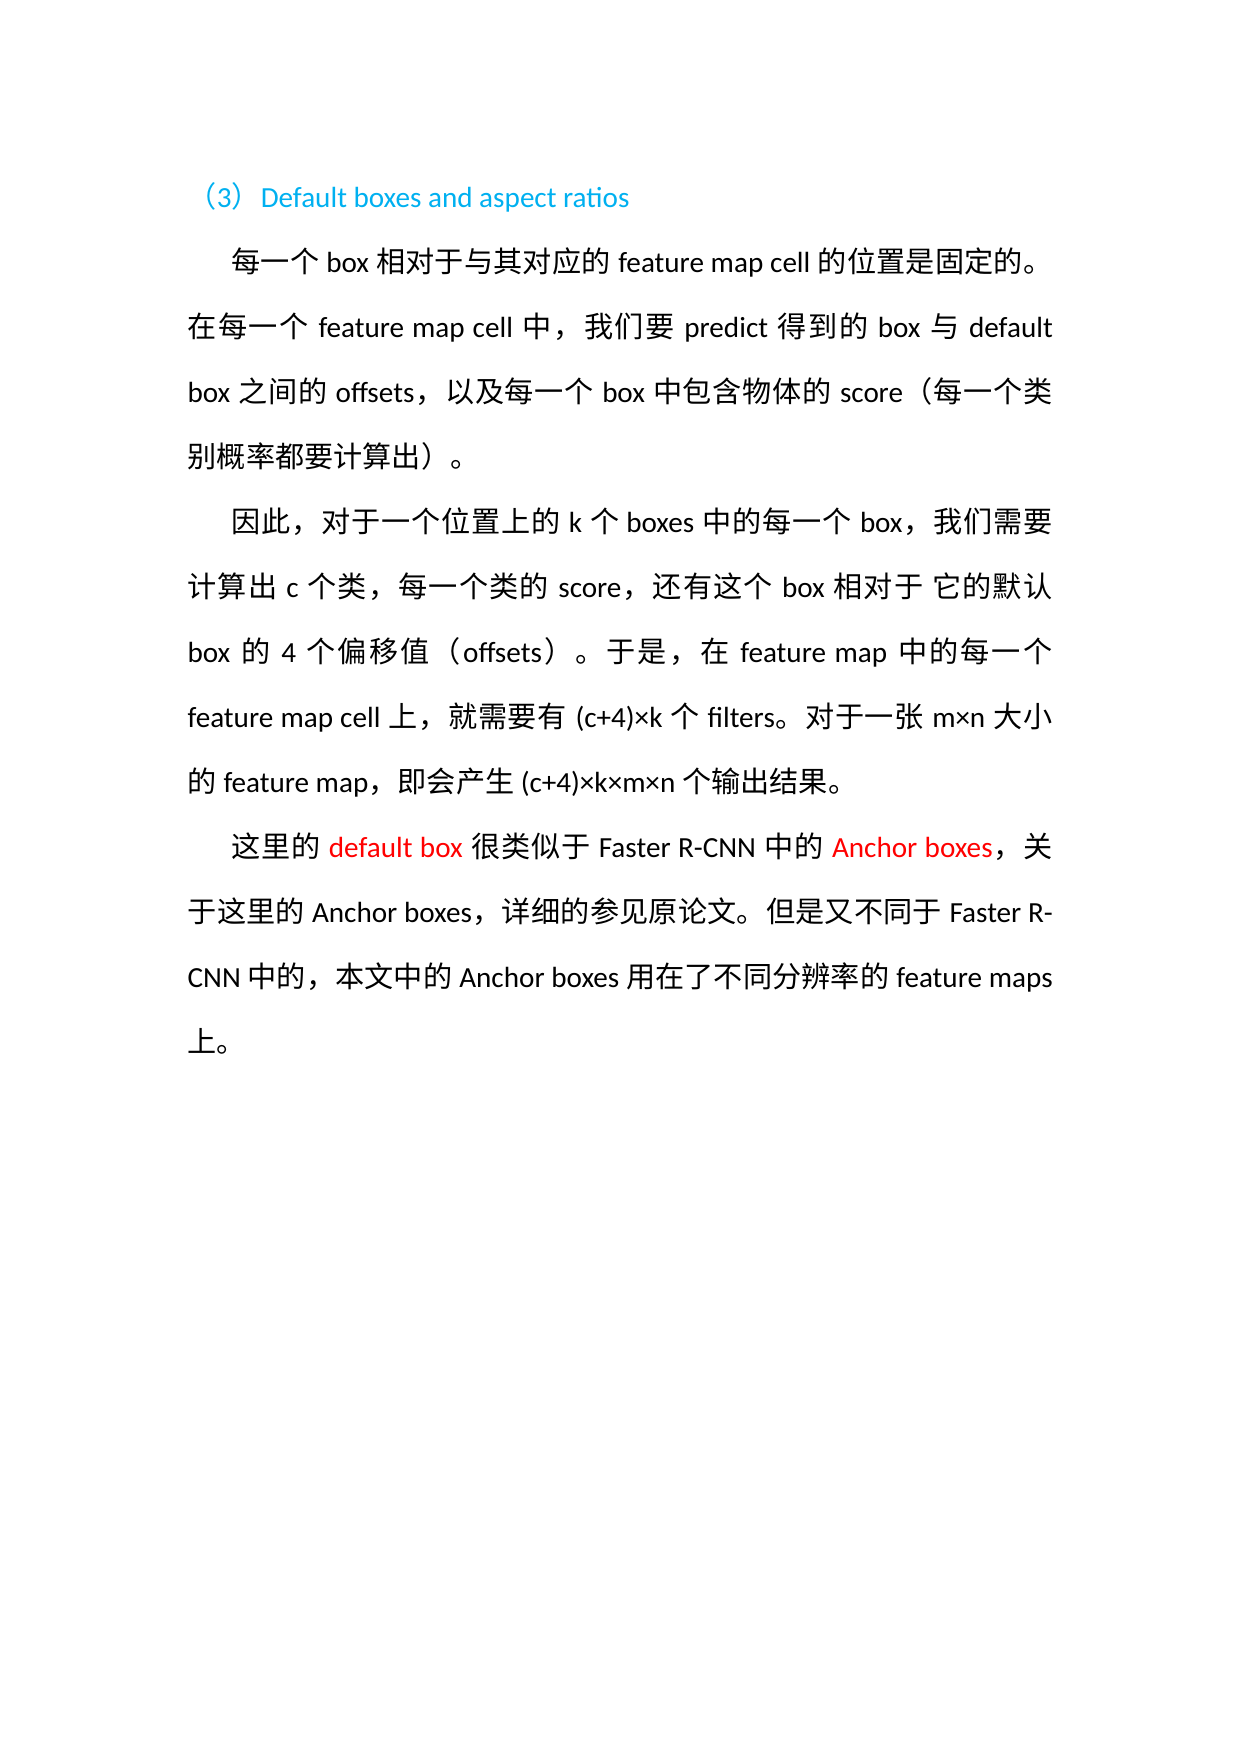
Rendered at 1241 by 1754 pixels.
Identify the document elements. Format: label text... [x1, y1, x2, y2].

text 每一个 box 相对于与其对应的 feature map cell 的位置是固定的。 在每一个 feature map cell 中，我们要 predict 得到的 box 与 default box 之间的 offsets，以及每一个 box 中包含物体的 score（每一个类别概率都要计算出）。 [187, 227, 1053, 487]
text 因此，对于一个位置上的 k 个boxes 中的每一个 box，我们需要计算出 c 个类，每一个类的 score，还有这个 box 相对于 它的默认 box 的 4 个偏移值（offsets）。于是，在 feature map 中的每一个 feature map cell 上，就需要有 (c+4)×k 个 filters。对于一张 m×n 大小的 feature map，即会产生 (c+4)×k×m×n 个输出结果。 [187, 487, 1053, 812]
text 这里的 default box 很类似于 Faster R-CNN 中的 Anchor boxes，关于这里的 Anchor boxes，详细的参见原论文。但是又不同于 Faster R-CNN 中的，本文中的 Anchor boxes 用在了不同分辨率的 feature maps 上。 [187, 812, 1053, 1072]
text （3）Default boxes and aspect ratios [187, 162, 1053, 227]
